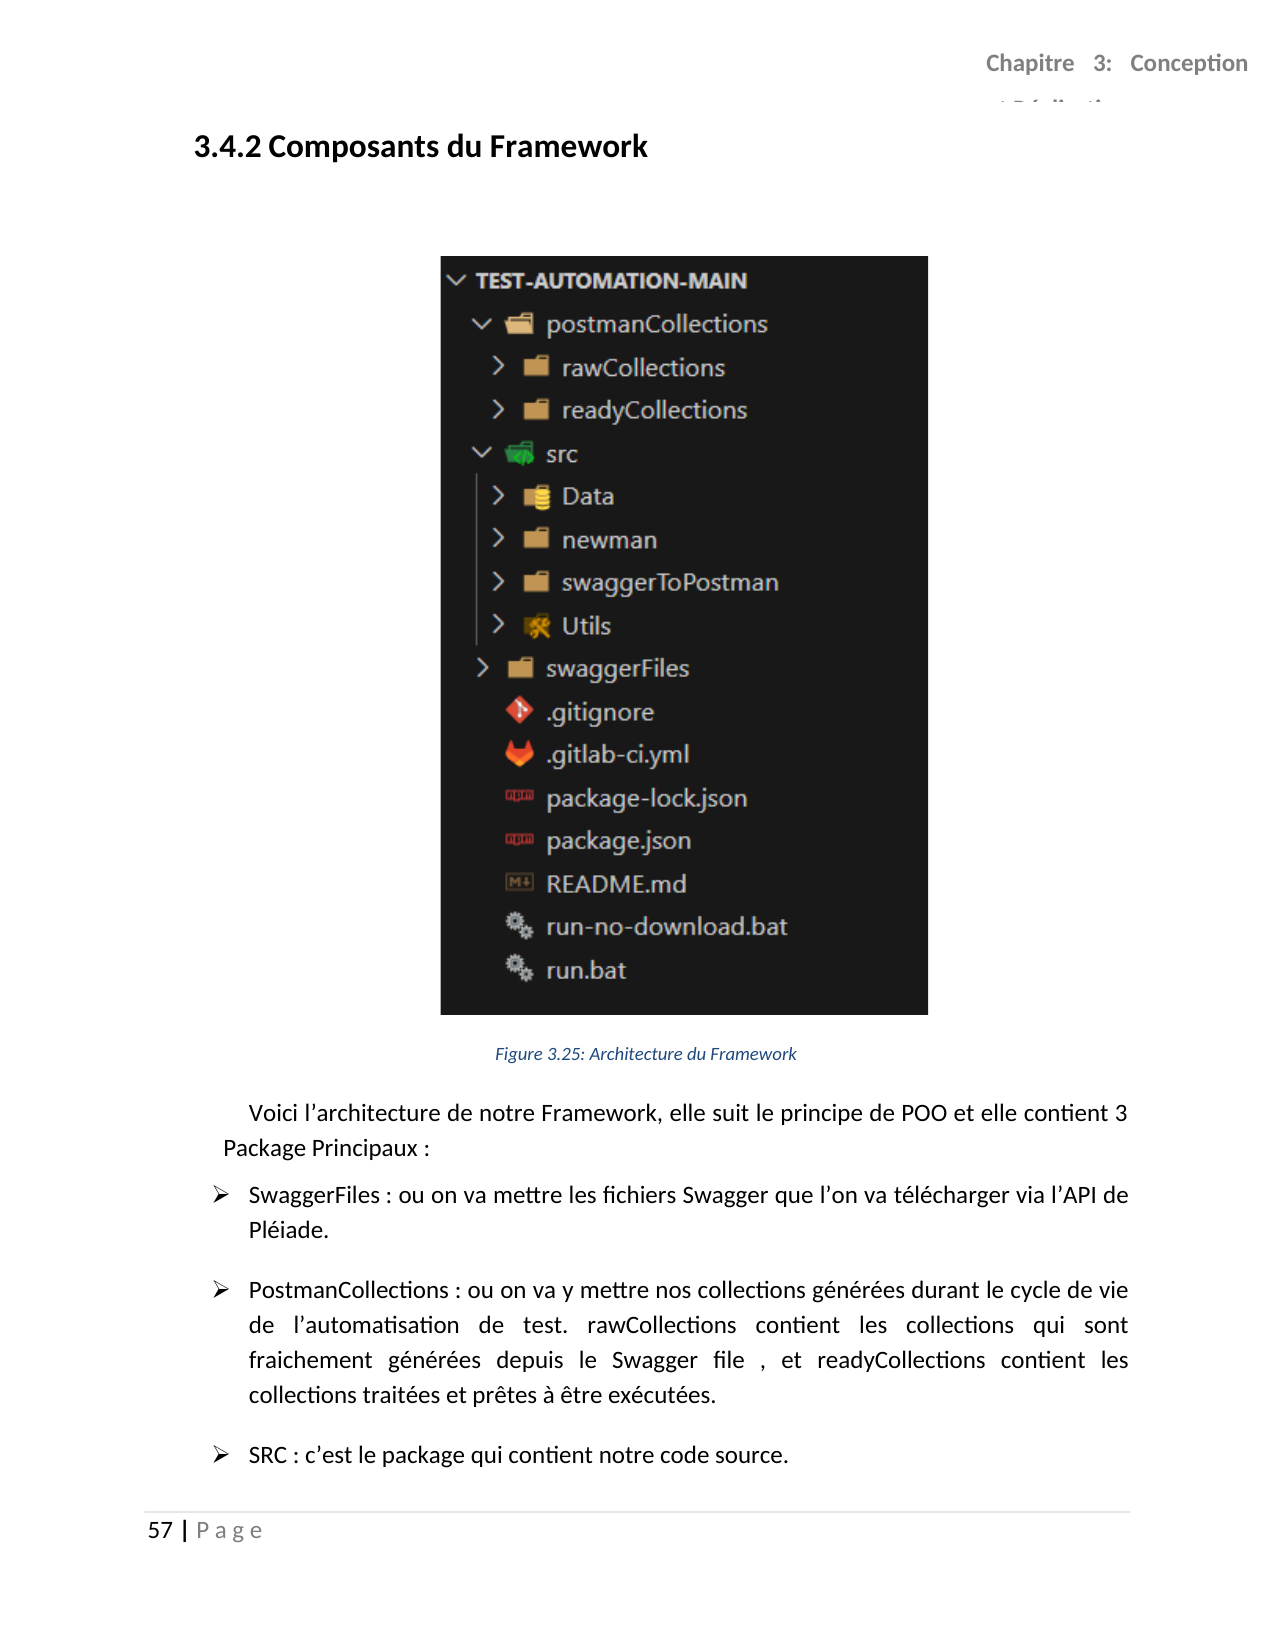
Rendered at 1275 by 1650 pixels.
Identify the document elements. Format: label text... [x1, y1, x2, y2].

list PostmanCollections : ou on va y mettre nos collections générées durant le cycle de vie de l’automatisation de test. rawCollections contient les collections qui sont fraichement générées depuis le Swagger file , et readyCollections contient les collections traitées et prêtes à être exécutées. [211, 1274, 1130, 1410]
picture [440, 256, 929, 1015]
subtitle Composants du Framework [193, 124, 1130, 165]
text Figure 3.25: Architecture du Framework [46, 1042, 1248, 1065]
list SRC : c’est le package qui contient notre code source. [211, 1439, 1130, 1470]
list Voici l’architecture de notre Framework, elle suit le principe de POO et elle contient 3 Package Principaux : [223, 1097, 1130, 1163]
list SwaggerFiles : ou on va mettre les fichiers Swagger que l’on va télécharger via l’API de Pléiade. [211, 1179, 1130, 1245]
